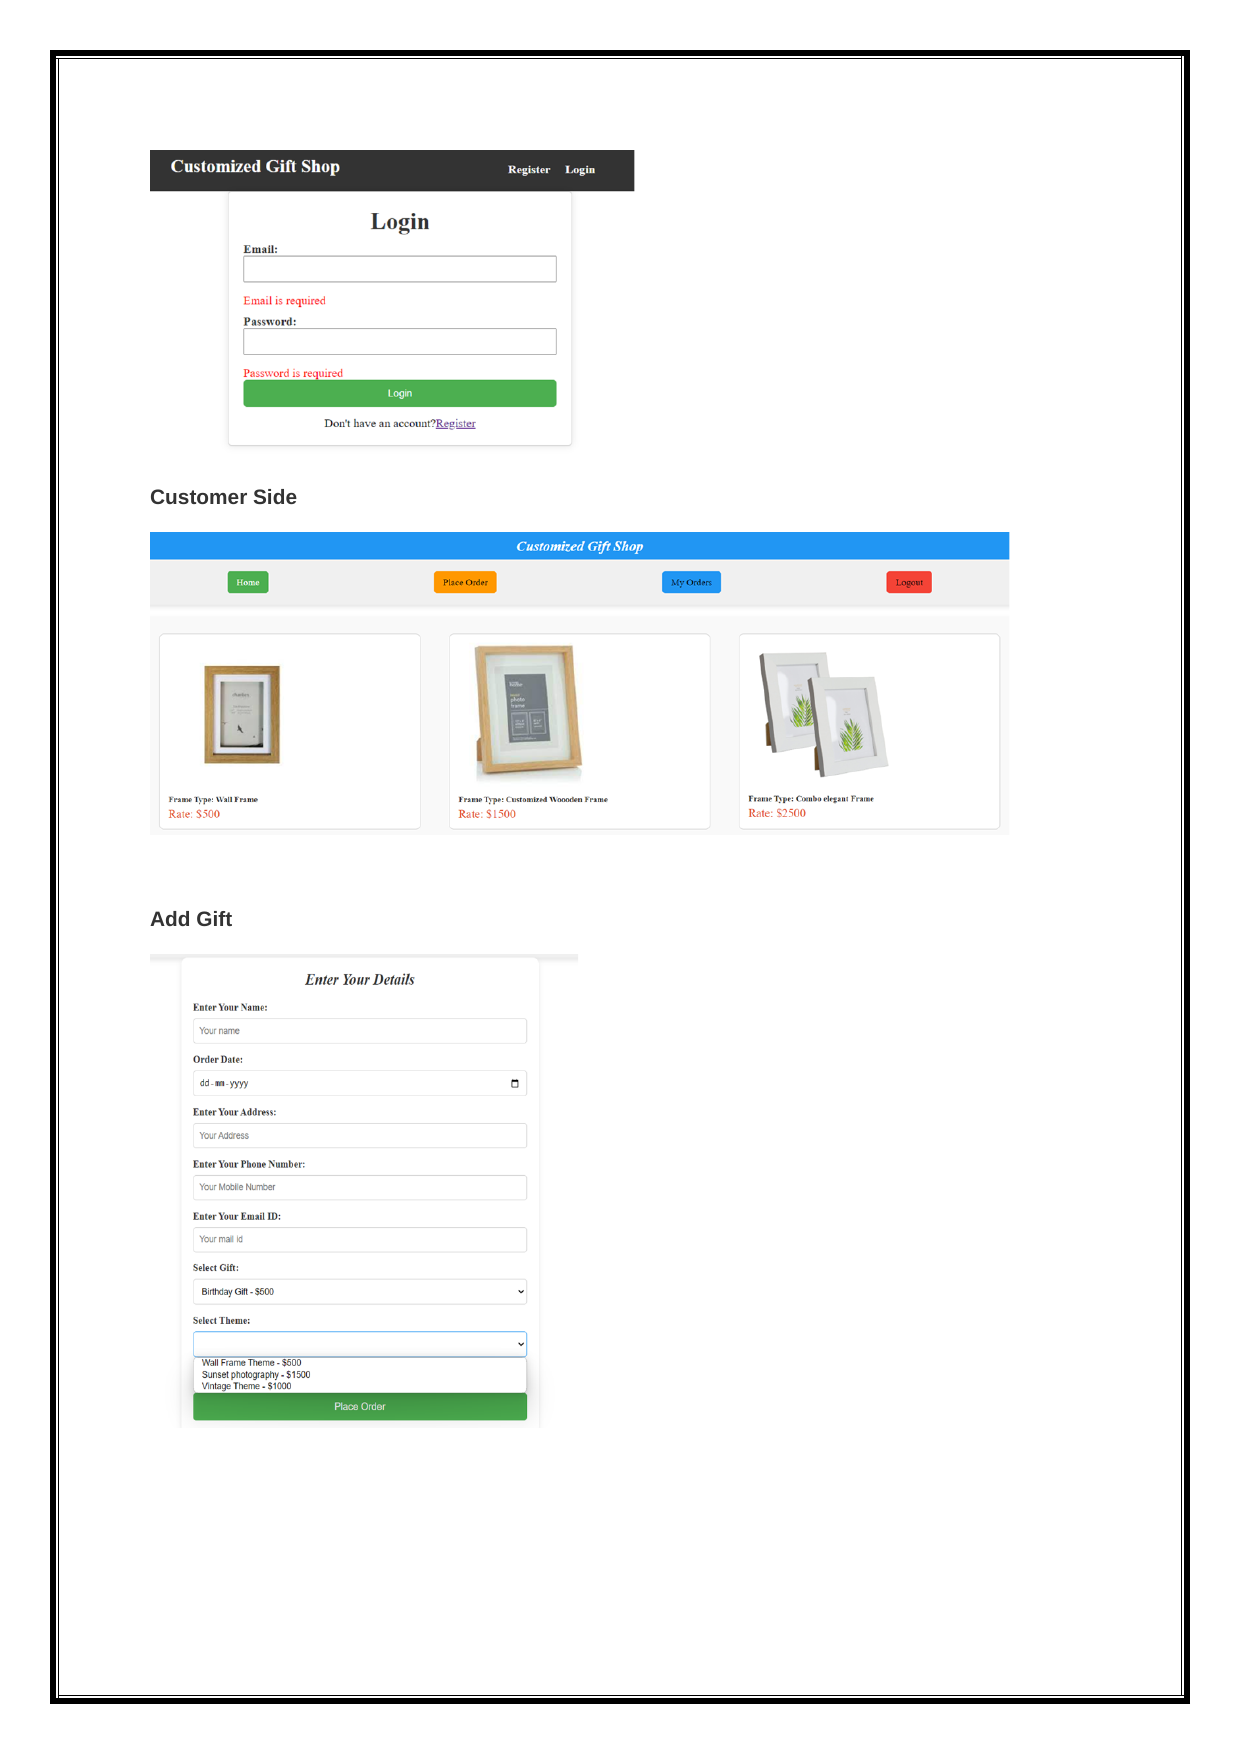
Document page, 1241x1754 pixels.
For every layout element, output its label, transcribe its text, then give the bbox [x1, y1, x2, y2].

text Customer Side [150, 485, 1090, 509]
text Add Gift [150, 907, 1090, 931]
picture [150, 954, 579, 1428]
picture [150, 532, 1010, 835]
picture [150, 150, 635, 461]
